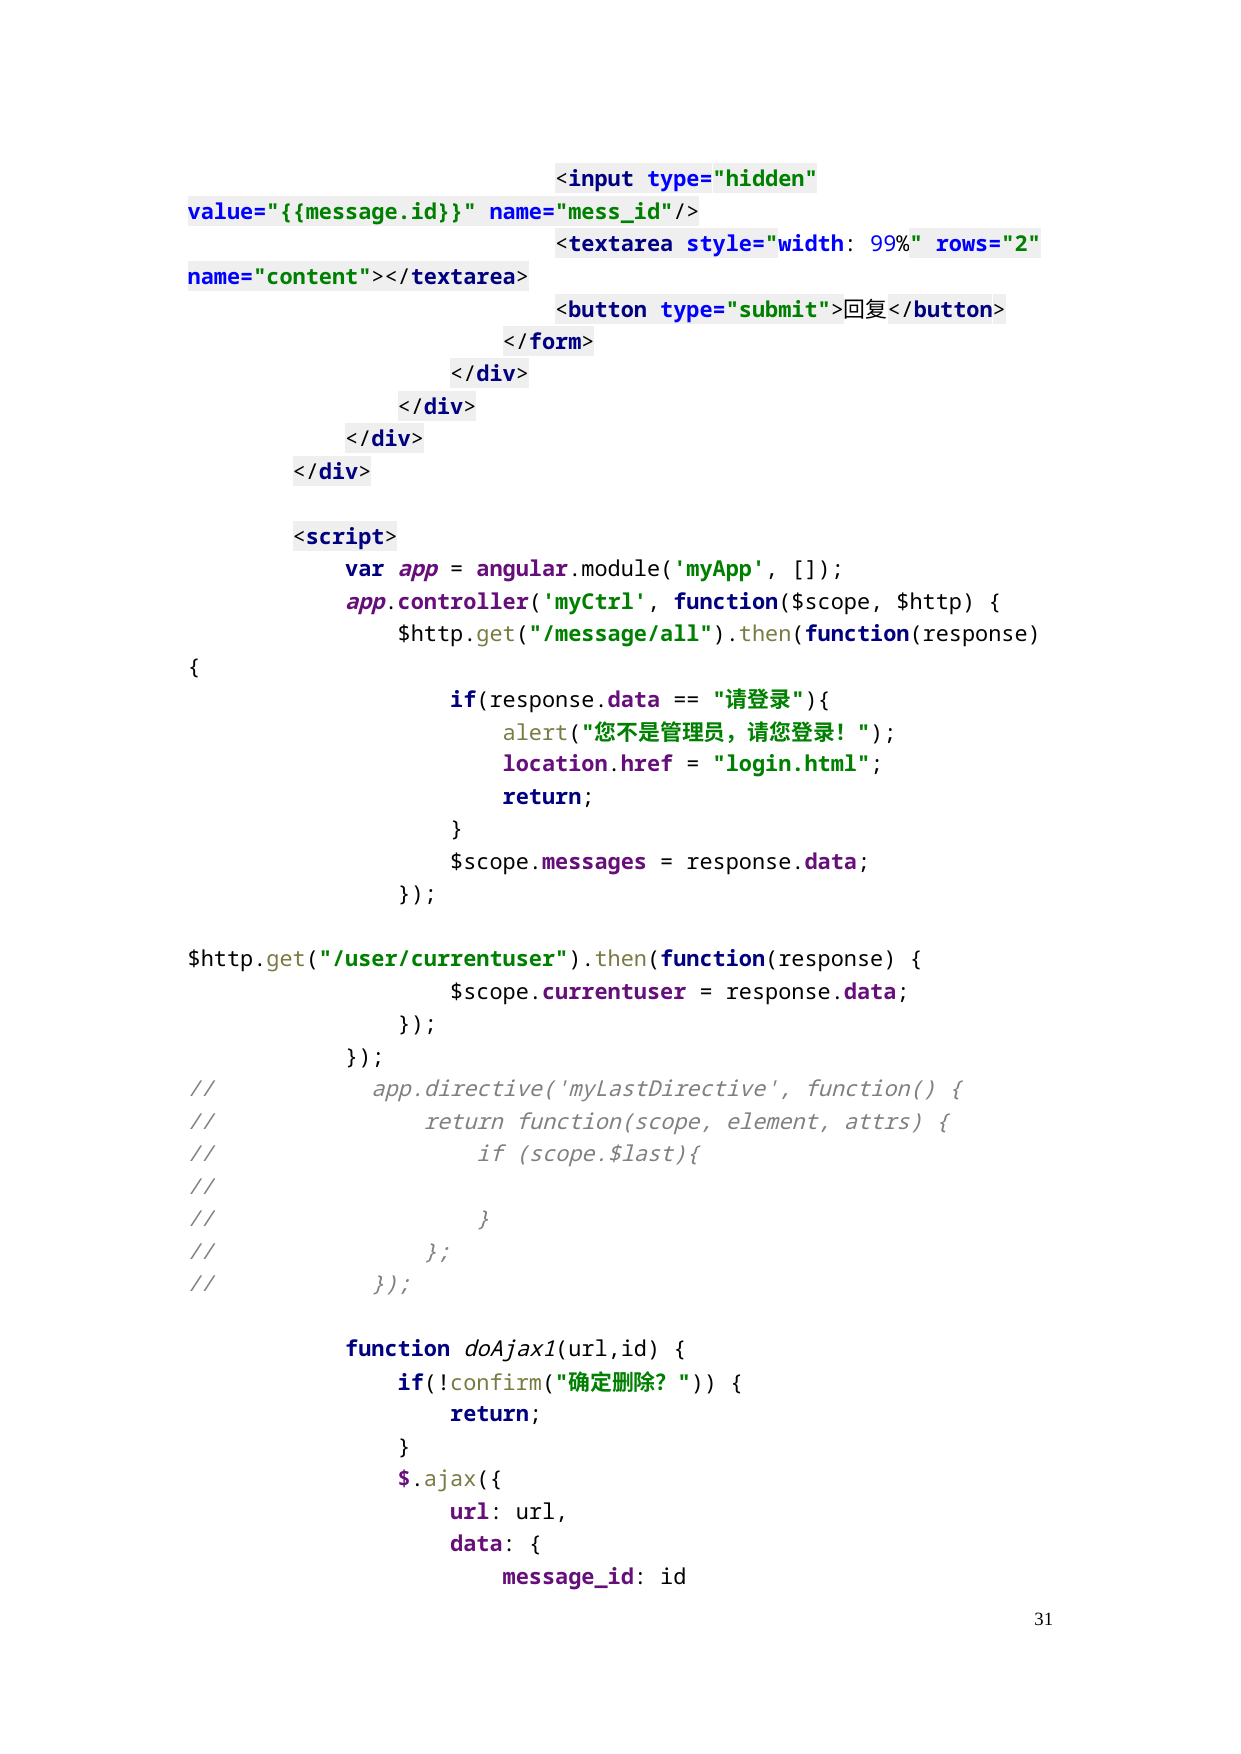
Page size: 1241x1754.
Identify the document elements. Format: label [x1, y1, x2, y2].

text [187, 162, 1053, 1592]
